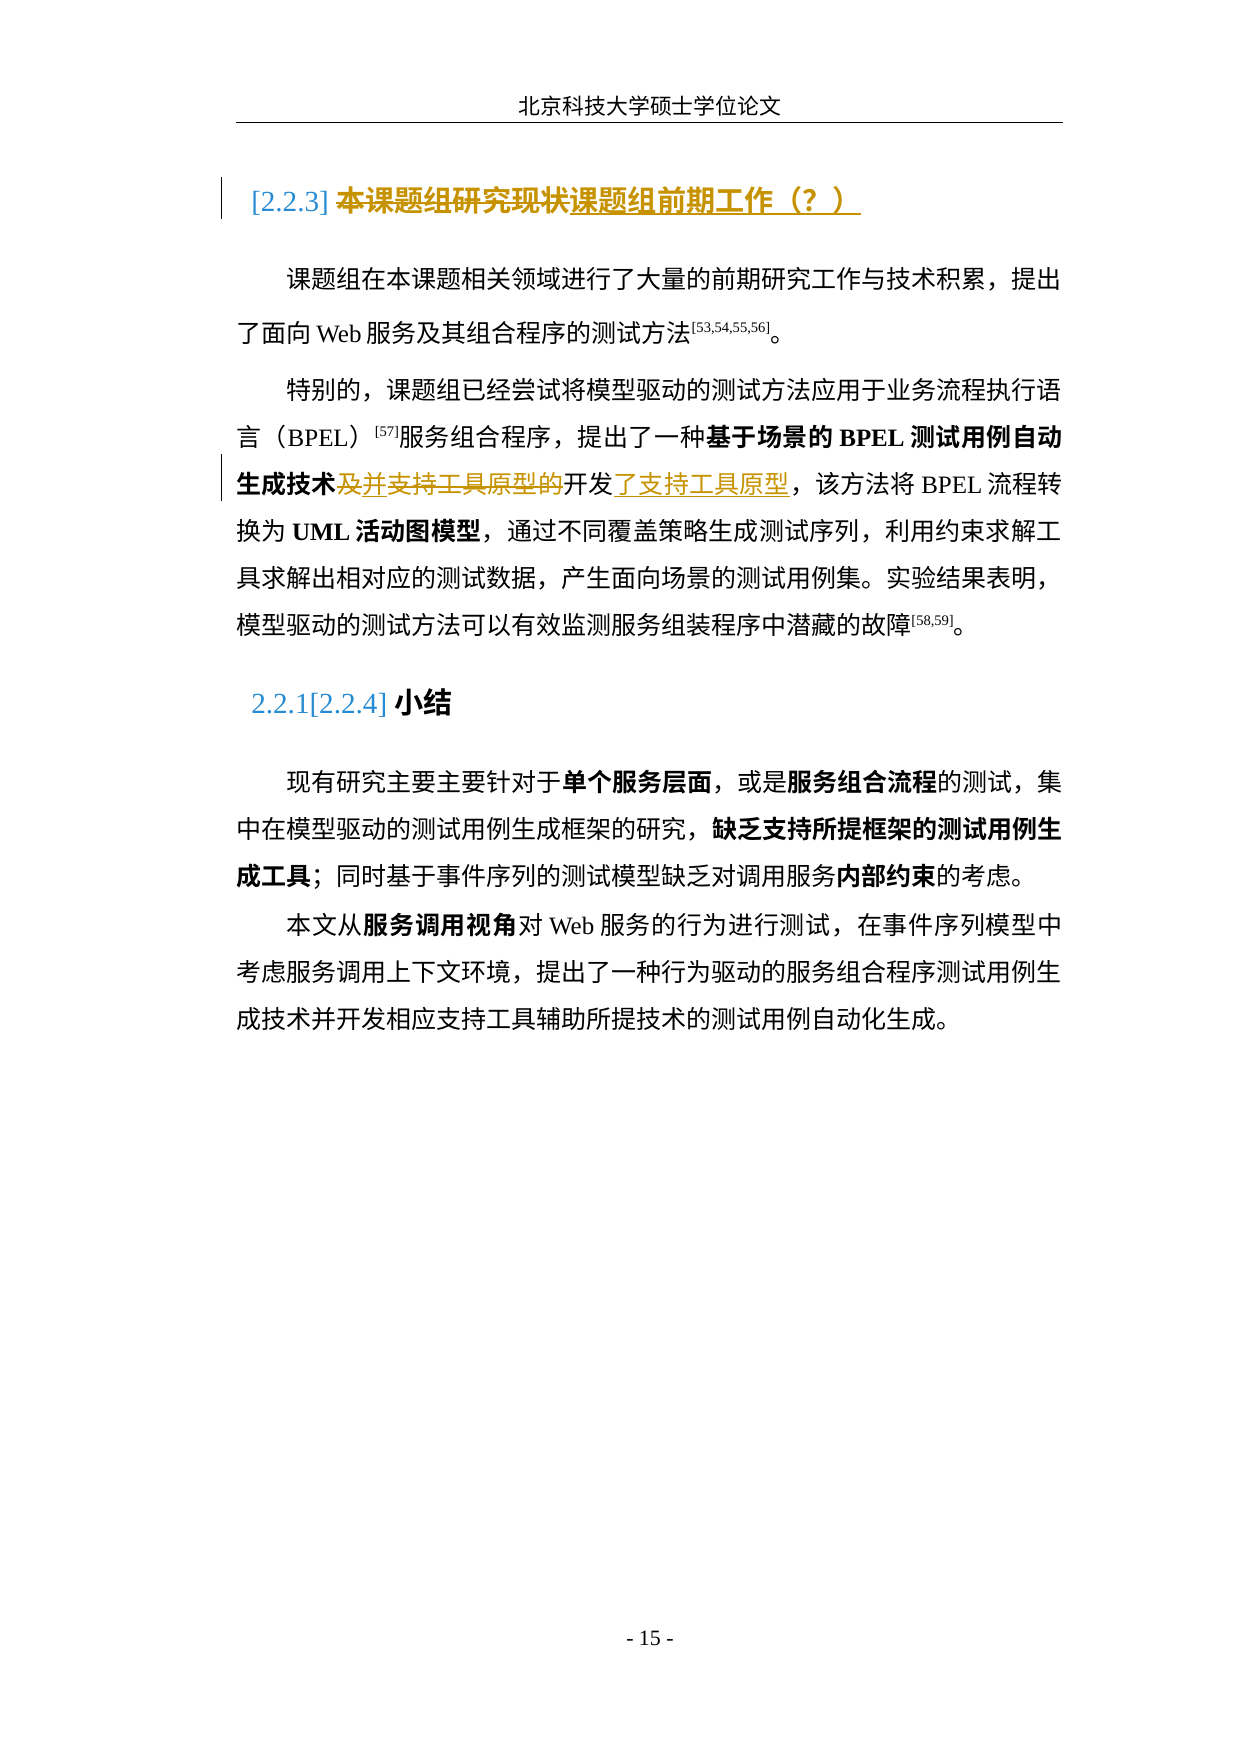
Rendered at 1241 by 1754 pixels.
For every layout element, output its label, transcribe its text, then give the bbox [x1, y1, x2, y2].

text 特别的，课题组已经尝试将模型驱动的测试方法应用于业务流程执行语言（BPEL）[]服务组合程序，提出了一种基于场景的BPEL测试用例自动生成技术开发，该方法将BPEL流程转换为UML活动图模型，通过不同覆盖策略生成测试序列，利用约束求解工具求解出相对应的测试数据，产生面向场景的测试用例集。实验结果表明，模型驱动的测试方法可以有效监测服务组装程序中潜藏的故障[,]。 [236, 370, 1063, 642]
text 现有研究主要主要针对于单个服务层面，或是服务组合流程的测试，集中在模型驱动的测试用例生成框架的研究，缺乏支持所提框架的测试用例生成工具；同时基于事件序列的测试模型缺乏对调用服务内部约束的考虑。 [236, 762, 1063, 892]
text 课题组在本课题相关领域进行了大量的前期研究工作与技术积累，提出了面向Web服务及其组合程序的测试方法[,,,]。 [236, 259, 1063, 350]
text 本文从服务调用视角对Web服务的行为进行测试，在事件序列模型中考虑服务调用上下文环境，提出了一种行为驱动的服务组合程序测试用例生成技术并开发相应支持工具辅助所提技术的测试用例自动化生成。 [236, 906, 1063, 1036]
text 小结 [251, 680, 1063, 722]
